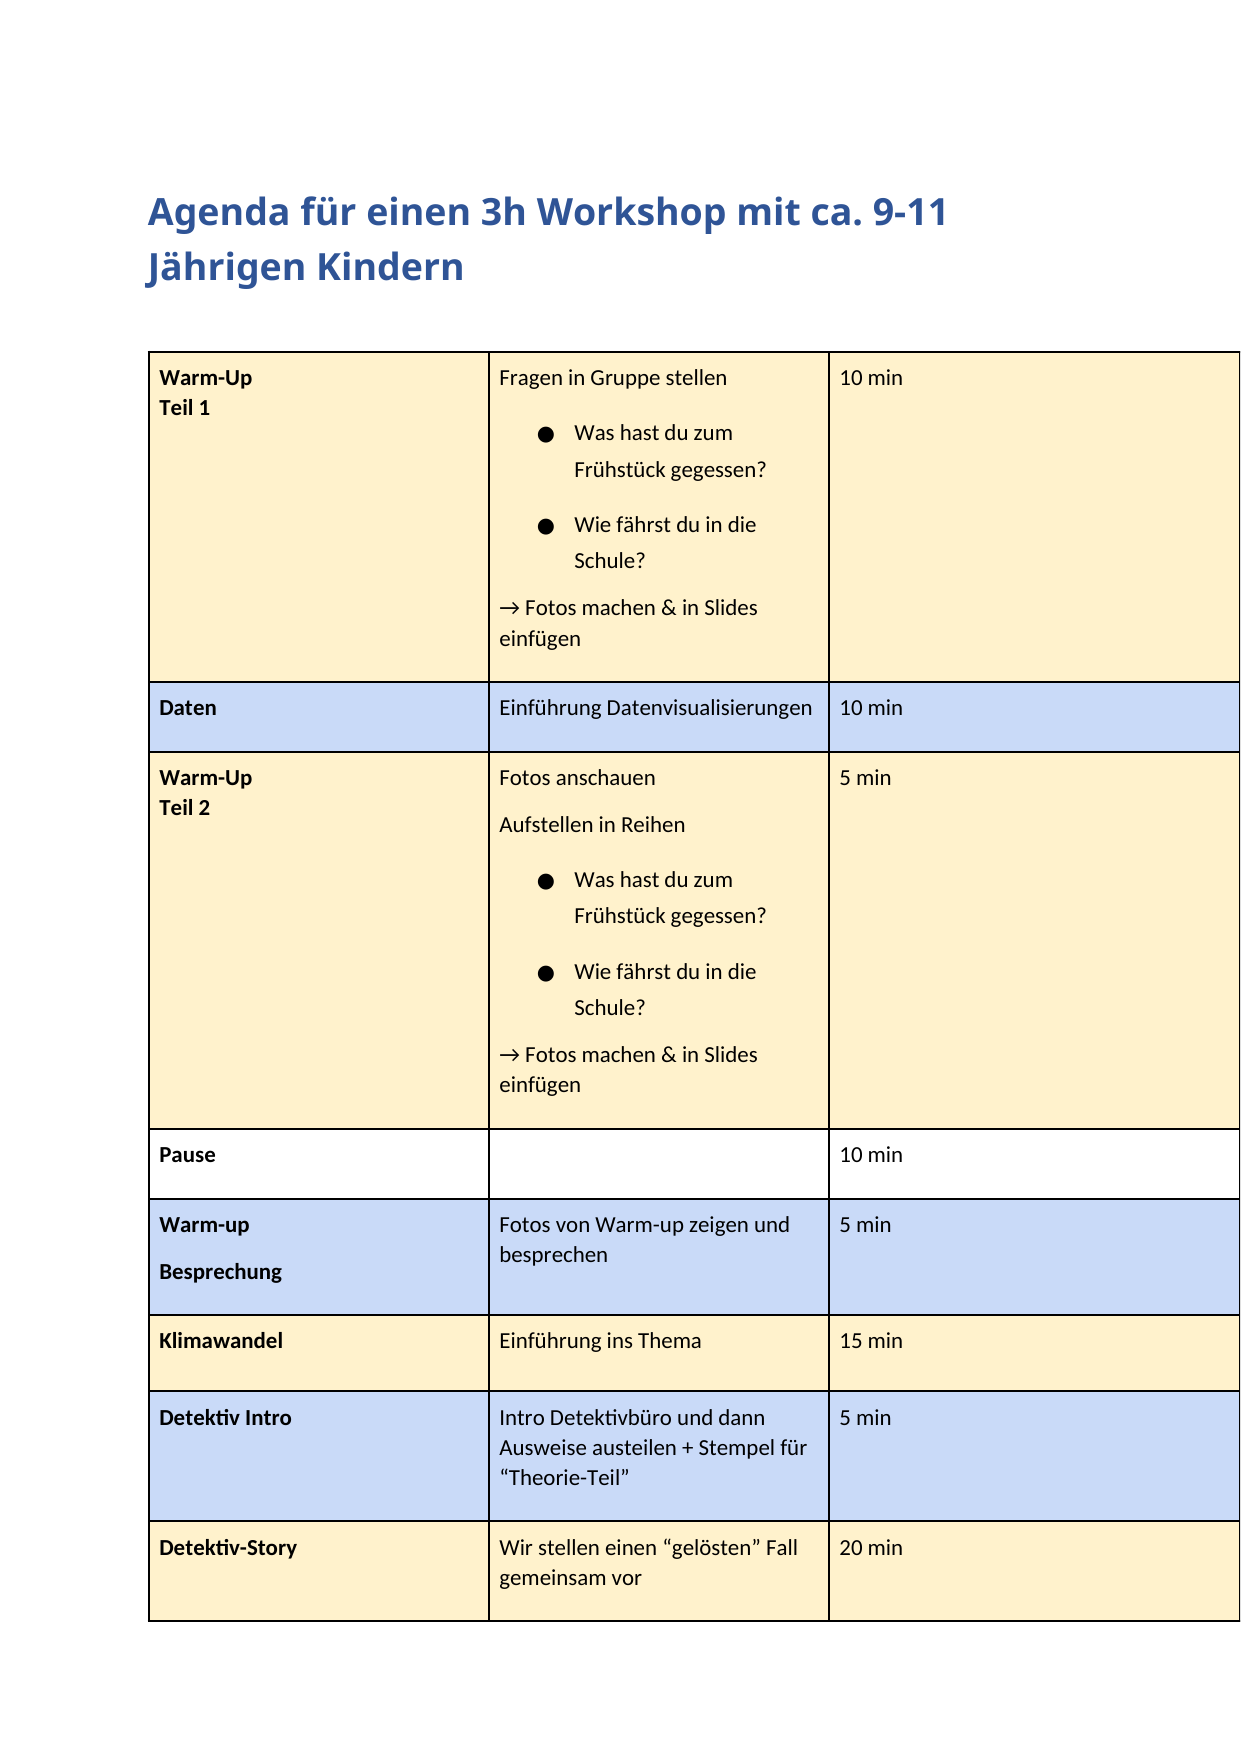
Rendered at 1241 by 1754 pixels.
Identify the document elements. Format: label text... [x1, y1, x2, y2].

table_header Fragen in Gruppe stellen Was hast du zum Frühstück gegessen? Wie fährst du in die Schule? → Fotos machen & in Slides einfügen [490, 353, 828, 681]
table_cell 20 min [830, 1522, 1239, 1620]
table_cell 10 min [830, 1130, 1239, 1197]
table_cell 5 min [830, 753, 1239, 1128]
table_cell Daten [150, 683, 488, 751]
table_cell Warm-up Besprechung [150, 1200, 488, 1314]
table_cell Fotos von Warm-up zeigen und besprechen [490, 1200, 828, 1314]
table_cell Klimawandel [150, 1316, 488, 1390]
table_cell 10 min [830, 683, 1239, 751]
table_header 10 min [830, 353, 1239, 681]
table_cell 5 min [830, 1200, 1239, 1314]
table_header Warm-Up Teil 1 [150, 353, 488, 681]
table_cell 15 min [830, 1316, 1239, 1390]
table_cell Detektiv-Story [150, 1522, 488, 1620]
table_cell Detektiv Intro [150, 1392, 488, 1520]
table_cell Einführung Datenvisualisierungen [490, 683, 828, 751]
table_cell Wir stellen einen “gelösten” Fall gemeinsam vor [490, 1522, 828, 1620]
table_cell Fotos anschauen Aufstellen in Reihen Was hast du zum Frühstück gegessen? Wie fährst du in die Schule? → Fotos machen & in Slides einfügen [490, 753, 828, 1128]
table_cell Pause [150, 1130, 488, 1197]
table_cell Warm-Up Teil 2 [150, 753, 488, 1128]
table_cell Einführung ins Thema [490, 1316, 828, 1390]
subtitle Agenda für einen 3h Workshop mit ca. 9-11 Jährigen Kindern [148, 185, 1093, 291]
table_cell [490, 1130, 828, 1197]
table_cell 5 min [830, 1392, 1239, 1520]
table_cell Intro Detektivbüro und dann Ausweise austeilen + Stempel für “Theorie-Teil” [490, 1392, 828, 1520]
